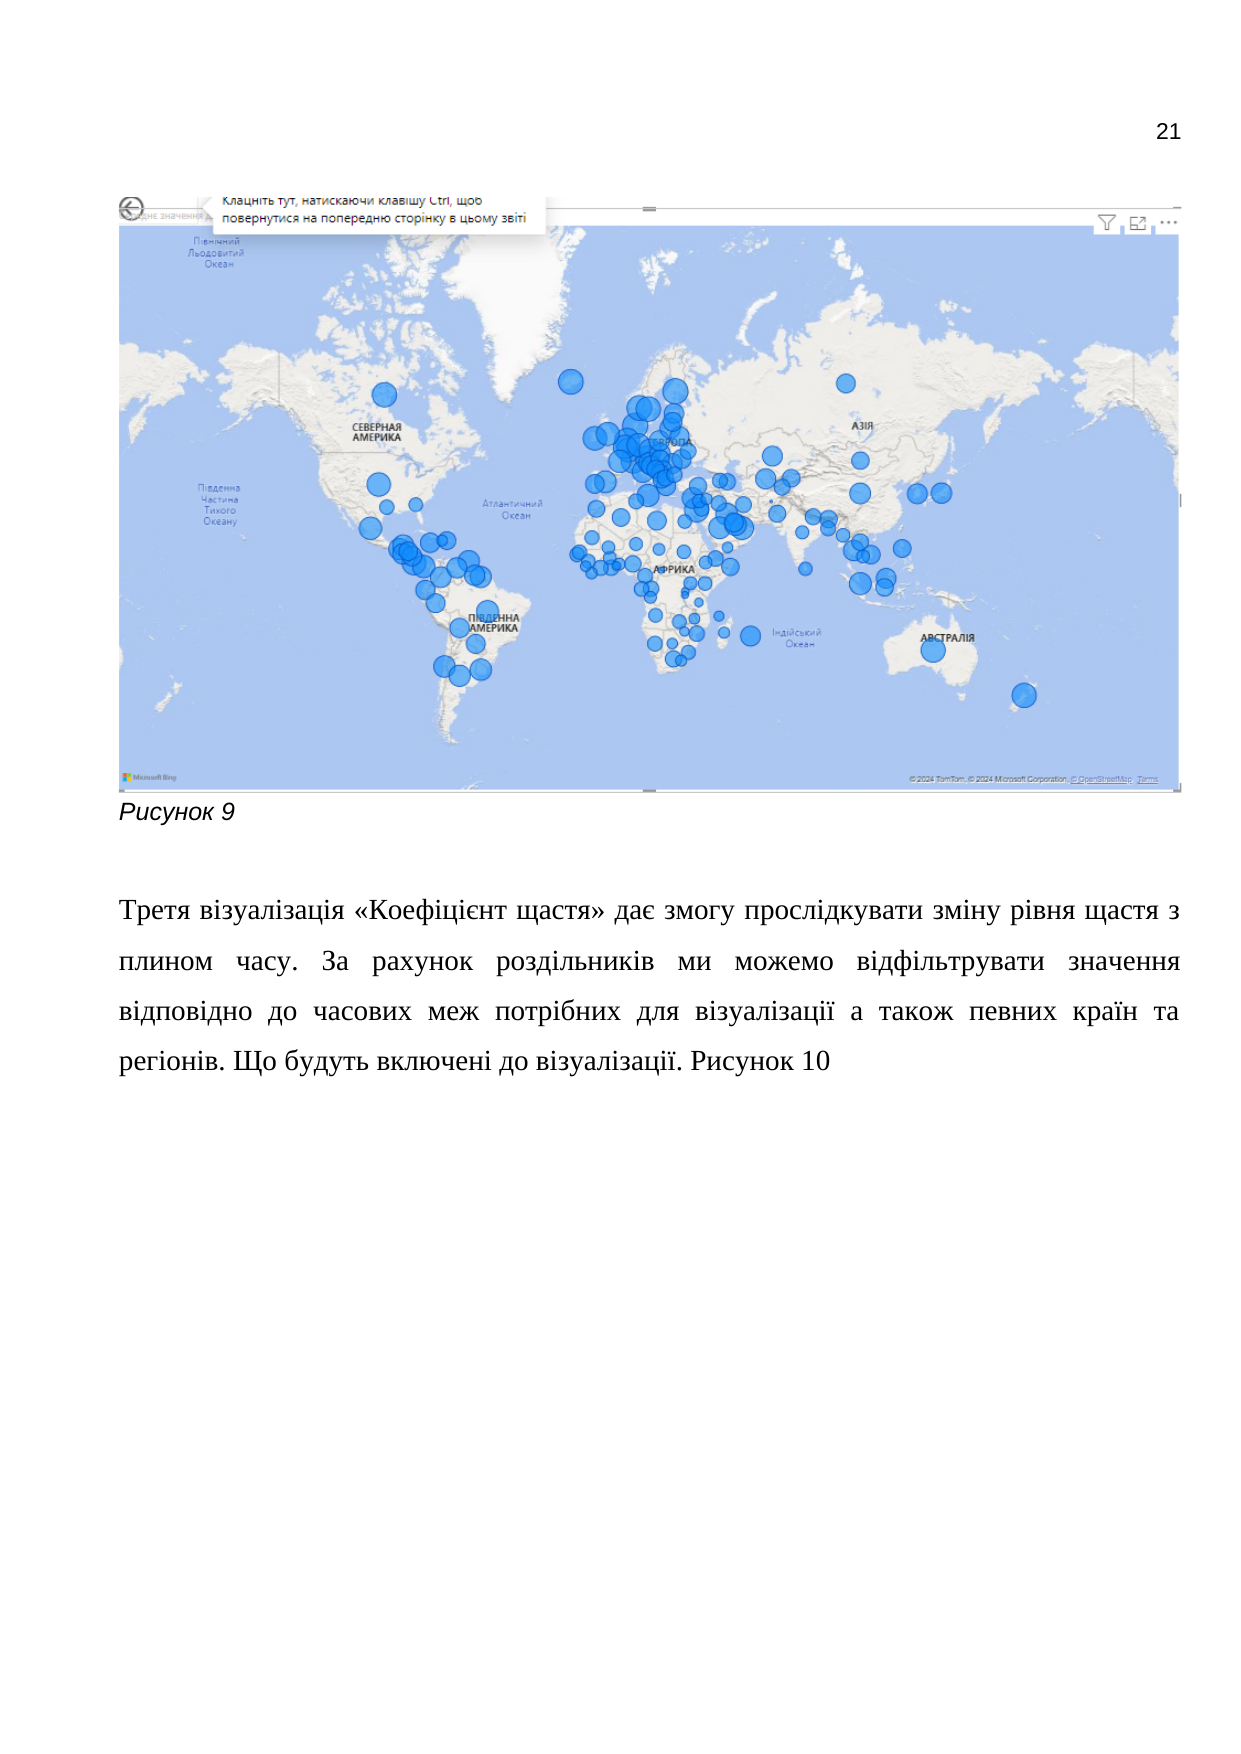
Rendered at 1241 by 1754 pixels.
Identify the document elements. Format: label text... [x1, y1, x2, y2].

picture [118, 197, 1182, 793]
text Третя візуалізація «Коефіцієнт щастя» дає змогу прослідкувати зміну рівня щастя з плином часу. За рахунок роздільників ми можемо відфільтрувати значення відповідно до часових меж потрібних для візуалізації а також певних країн та регіонів. Що будуть включені до візуалізації. Рисунок 10 [119, 892, 1181, 1077]
